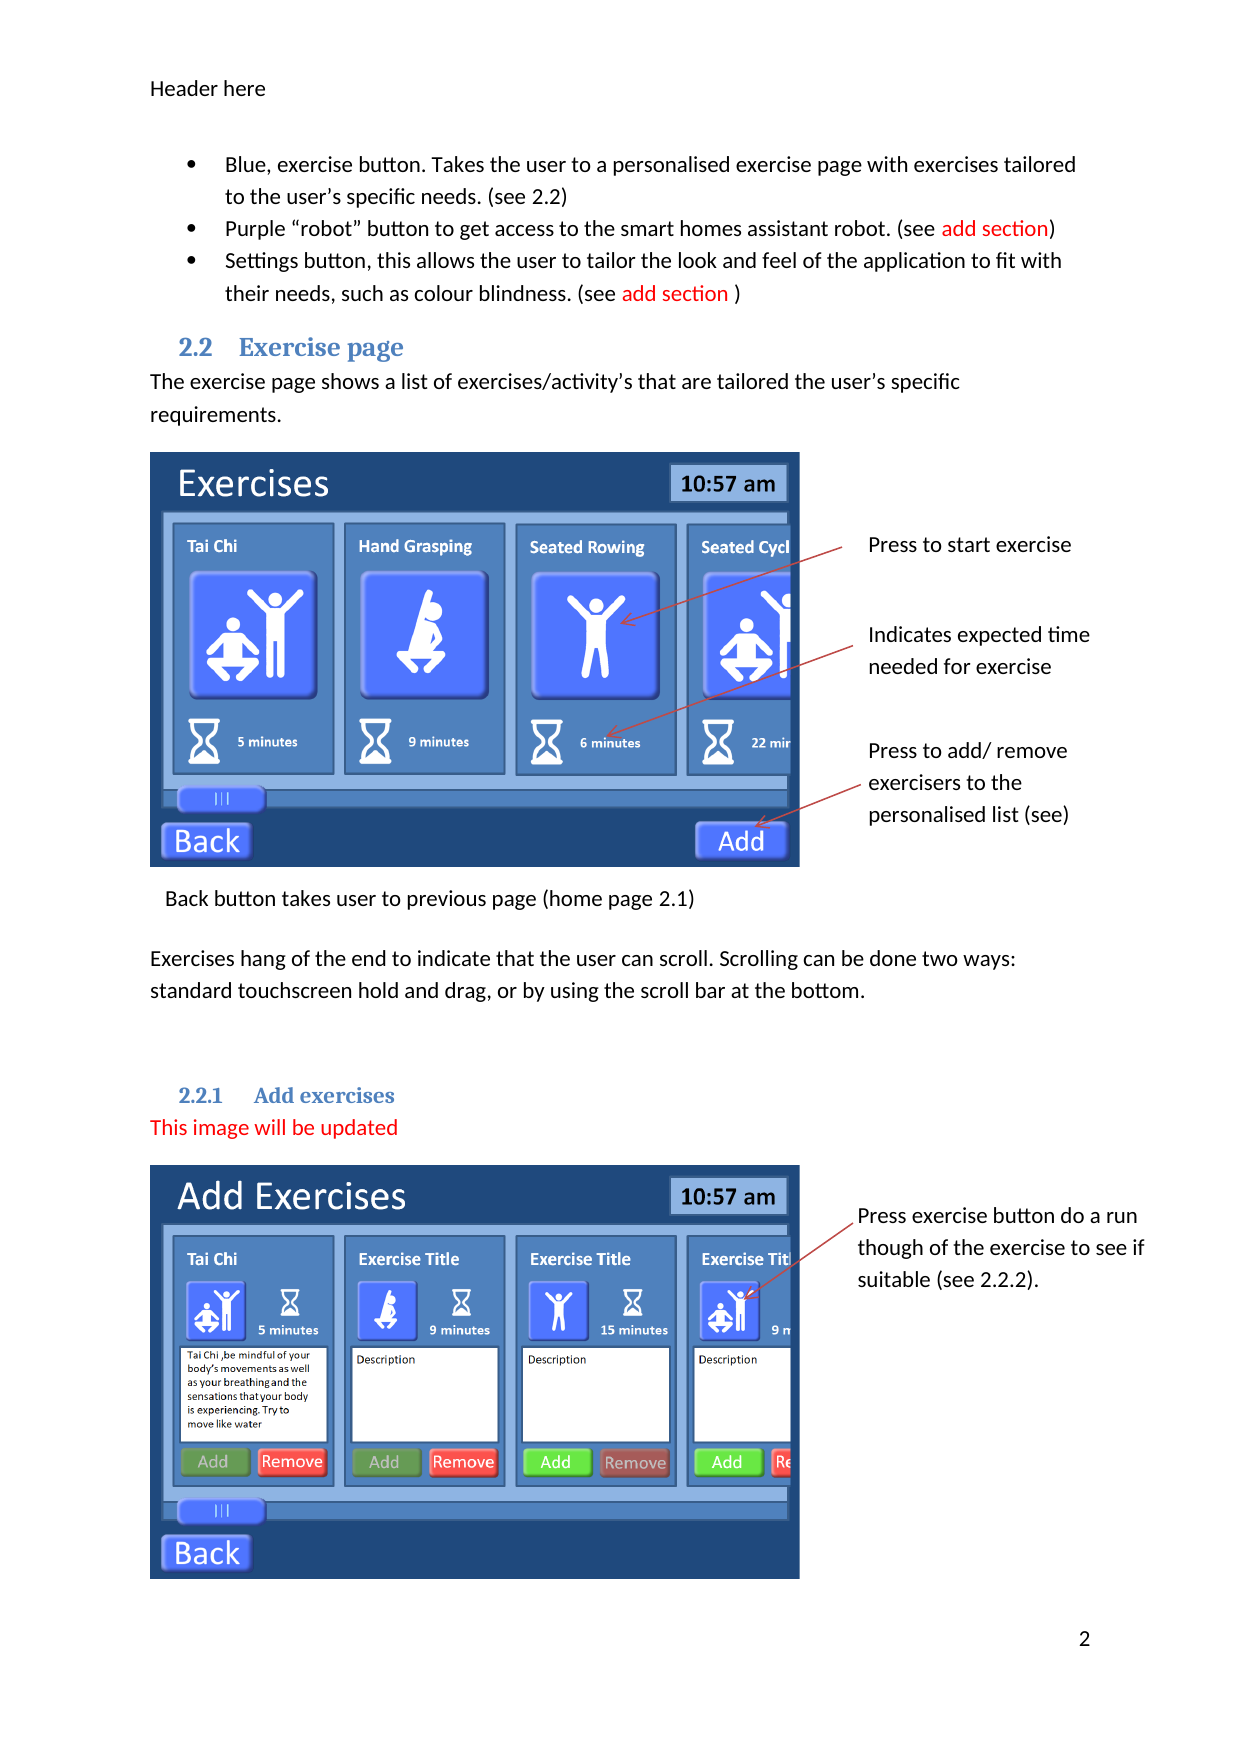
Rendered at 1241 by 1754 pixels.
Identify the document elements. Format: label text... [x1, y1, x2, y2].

subtitle Exercise page [179, 332, 1090, 363]
list Blue, exercise button. Takes the user to a personalised exercise page with exercises tailored to the user’s specific needs. (see 2.2) [187, 150, 1090, 210]
text This image will be updated [150, 1113, 1090, 1141]
text The exercise page shows a list of exercises/activity’s that are tailored the user’s specific requirements. [150, 367, 1090, 428]
list Purple “robot” button to get access to the smart homes assistant robot. (see add section) [187, 214, 1090, 242]
subtitle Add exercises [178, 1082, 1090, 1109]
list Settings button, this allows the user to tailor the look and feel of the application to fit with their needs, such as colour blindness. (see add section ) [187, 247, 1090, 307]
picture [150, 452, 800, 867]
picture [150, 1165, 800, 1579]
text Exercises hang of the end to indicate that the user can scroll. Scrolling can be done two ways: standard touchscreen hold and drag, or by using the scroll bar at the bottom. [150, 944, 1090, 1004]
